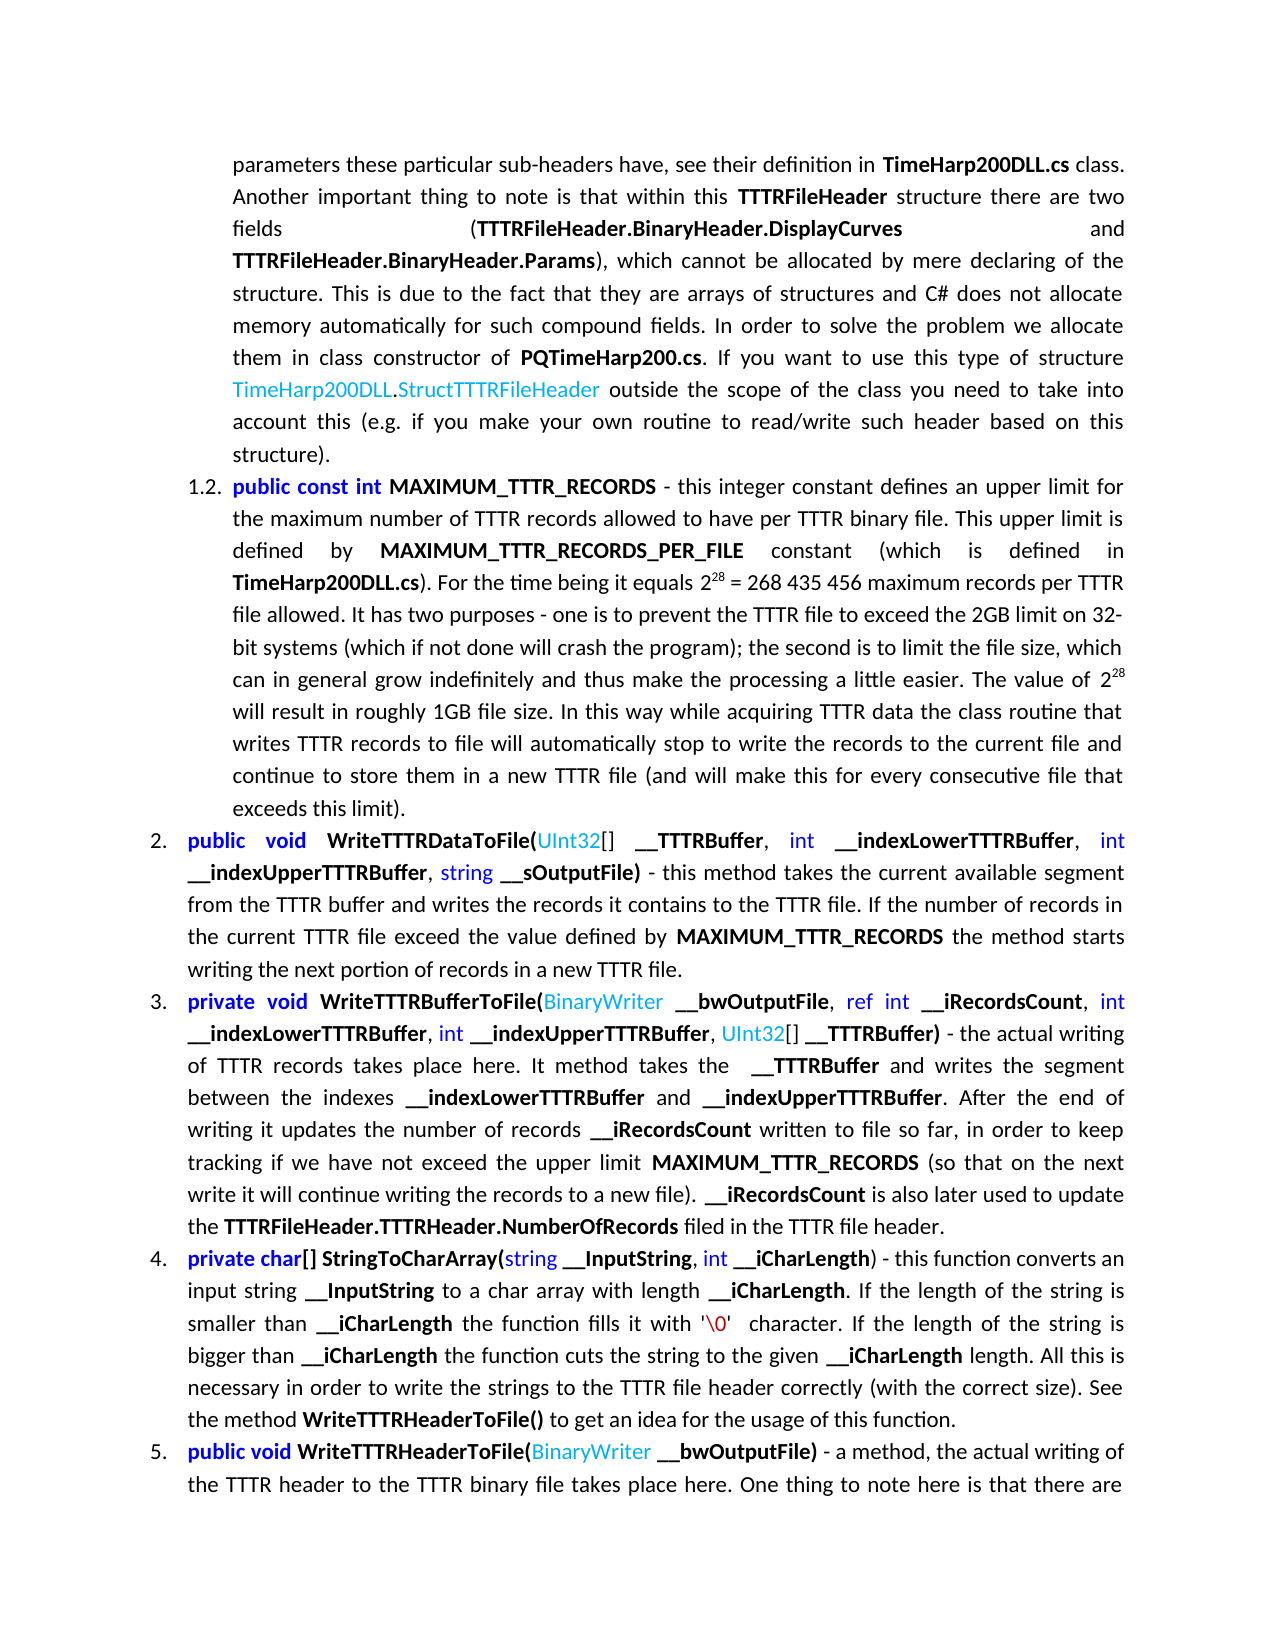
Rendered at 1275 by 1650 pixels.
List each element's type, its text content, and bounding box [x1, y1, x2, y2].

list public const int MAXIMUM_TTTR_RECORDS - this integer constant defines an upper limit for the maximum number of TTTR records allowed to have per TTTR binary file. This upper limit is defined by MAXIMUM_TTTR_RECORDS_PER_FILE constant (which is defined in TimeHarp200DLL.cs). For the time being it equals 228 = 268 435 456 maximum records per TTTR file allowed. It has two purposes - one is to prevent the TTTR file to exceed the 2GB limit on 32-bit systems (which if not done will crash the program); the second is to limit the file size, which can in general grow indefinitely and thus make the processing a little easier. The value of 228 will result in roughly 1GB file size. In this way while acquiring TTTR data the class routine that writes TTTR records to file will automatically stop to write the records to the current file and continue to store them in a new TTTR file (and will make this for every consecutive file that exceeds this limit). [187, 472, 1125, 822]
list public void WriteTTTRDataToFile(UInt32[] __TTTRBuffer, int __indexLowerTTTRBuffer, int __indexUpperTTTRBuffer, string __sOutputFile) - this method takes the current available segment from the TTTR buffer and writes the records it contains to the TTTR file. If the number of records in the current TTTR file exceed the value defined by MAXIMUM_TTTR_RECORDS the method starts writing the next portion of records in a new TTTR file. [150, 826, 1125, 983]
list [150, 1437, 1125, 1498]
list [187, 150, 1125, 468]
list private void WriteTTTRBufferToFile(BinaryWriter __bwOutputFile, ref int __iRecordsCount, int __indexLowerTTTRBuffer, int __indexUpperTTTRBuffer, UInt32[] __TTTRBuffer) - the actual writing of TTTR records takes place here. It method takes the __TTTRBuffer and writes the segment between the indexes __indexLowerTTTRBuffer and __indexUpperTTTRBuffer. After the end of writing it updates the number of records __iRecordsCount written to file so far, in order to keep tracking if we have not exceed the upper limit MAXIMUM_TTTR_RECORDS (so that on the next write it will continue writing the records to a new file). __iRecordsCount is also later used to update the TTTRFileHeader.TTTRHeader.NumberOfRecords filed in the TTTR file header. [150, 987, 1125, 1240]
list private char[] StringToCharArray(string __InputString, int __iCharLength) - this function converts an input string __InputString to a char array with length __iCharLength. If the length of the string is smaller than __iCharLength the function fills it with '\0' character. If the length of the string is bigger than __iCharLength the function cuts the string to the given __iCharLength length. All this is necessary in order to write the strings to the TTTR file header correctly (with the correct size). See the method WriteTTTRHeaderToFile() to get an idea for the usage of this function. [150, 1244, 1125, 1433]
